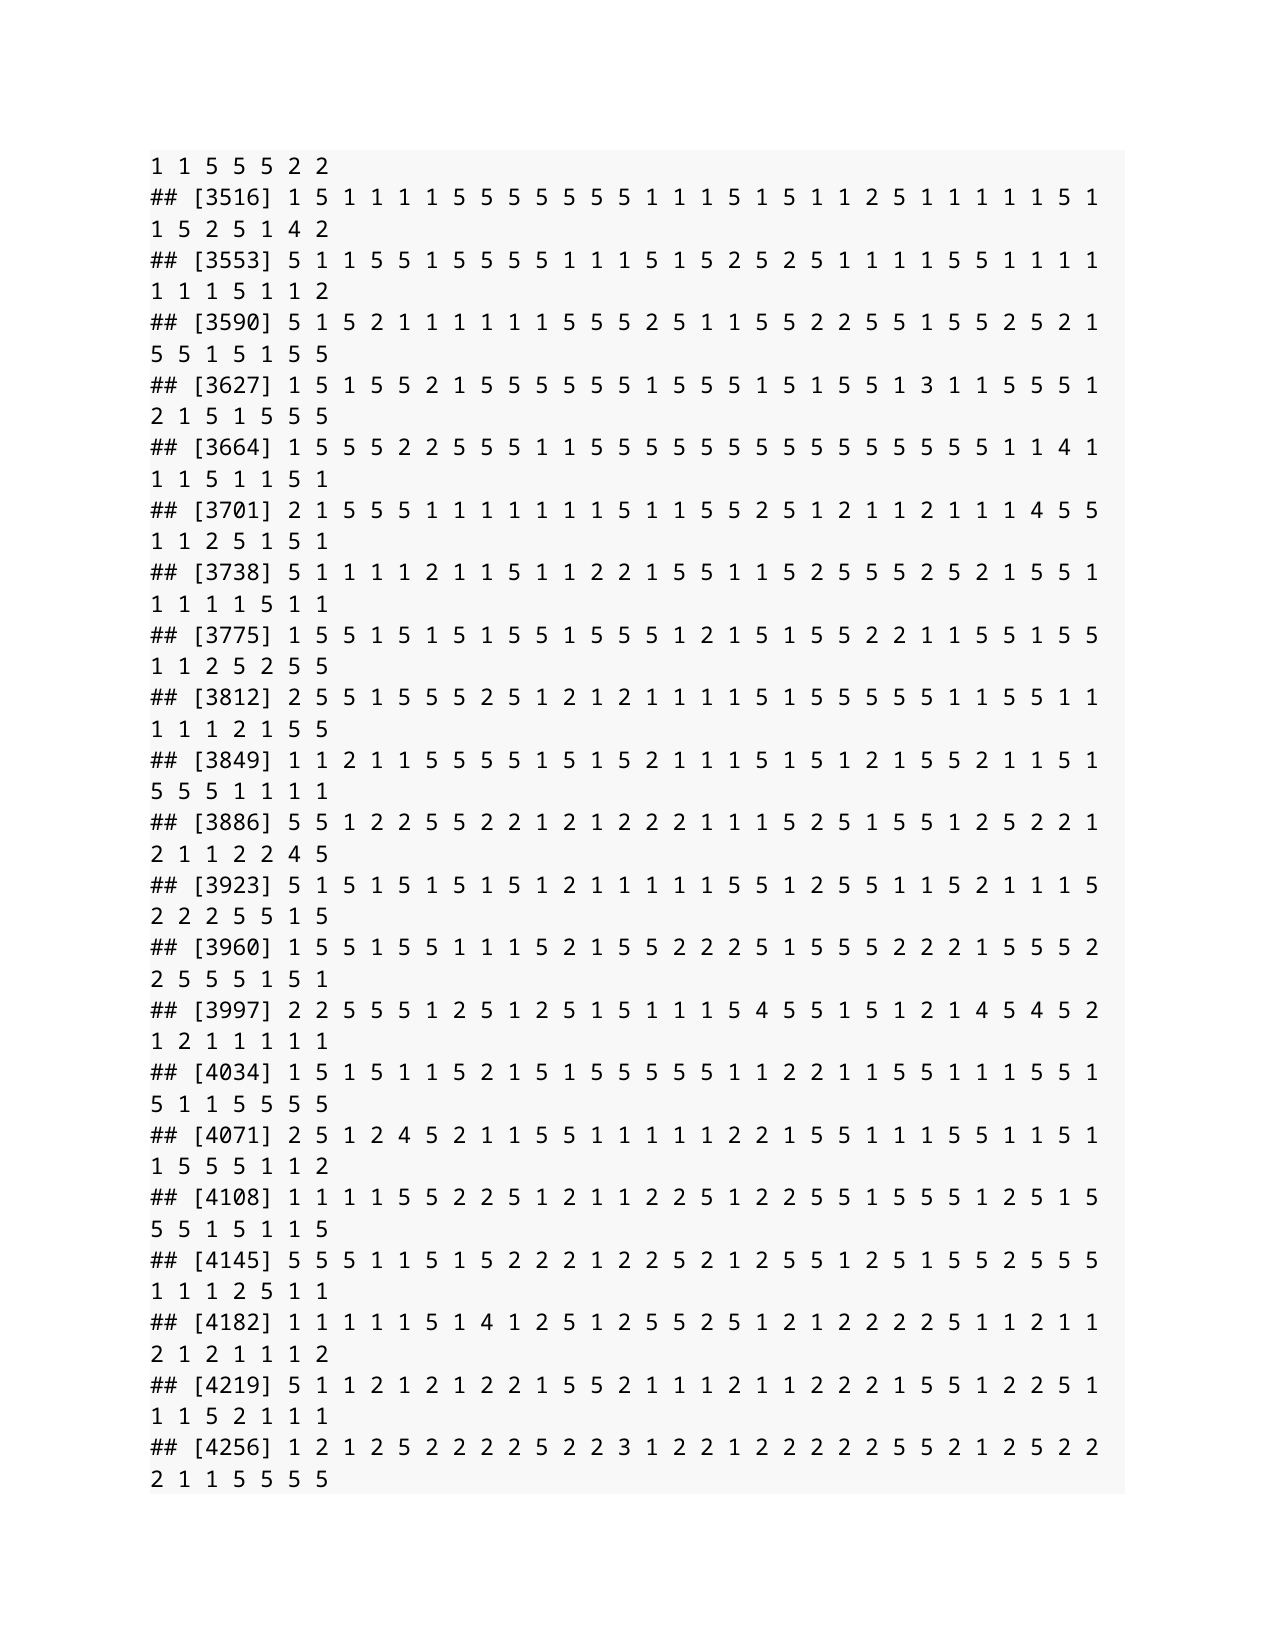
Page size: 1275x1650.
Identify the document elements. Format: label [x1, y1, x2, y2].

text [150, 150, 1125, 1494]
